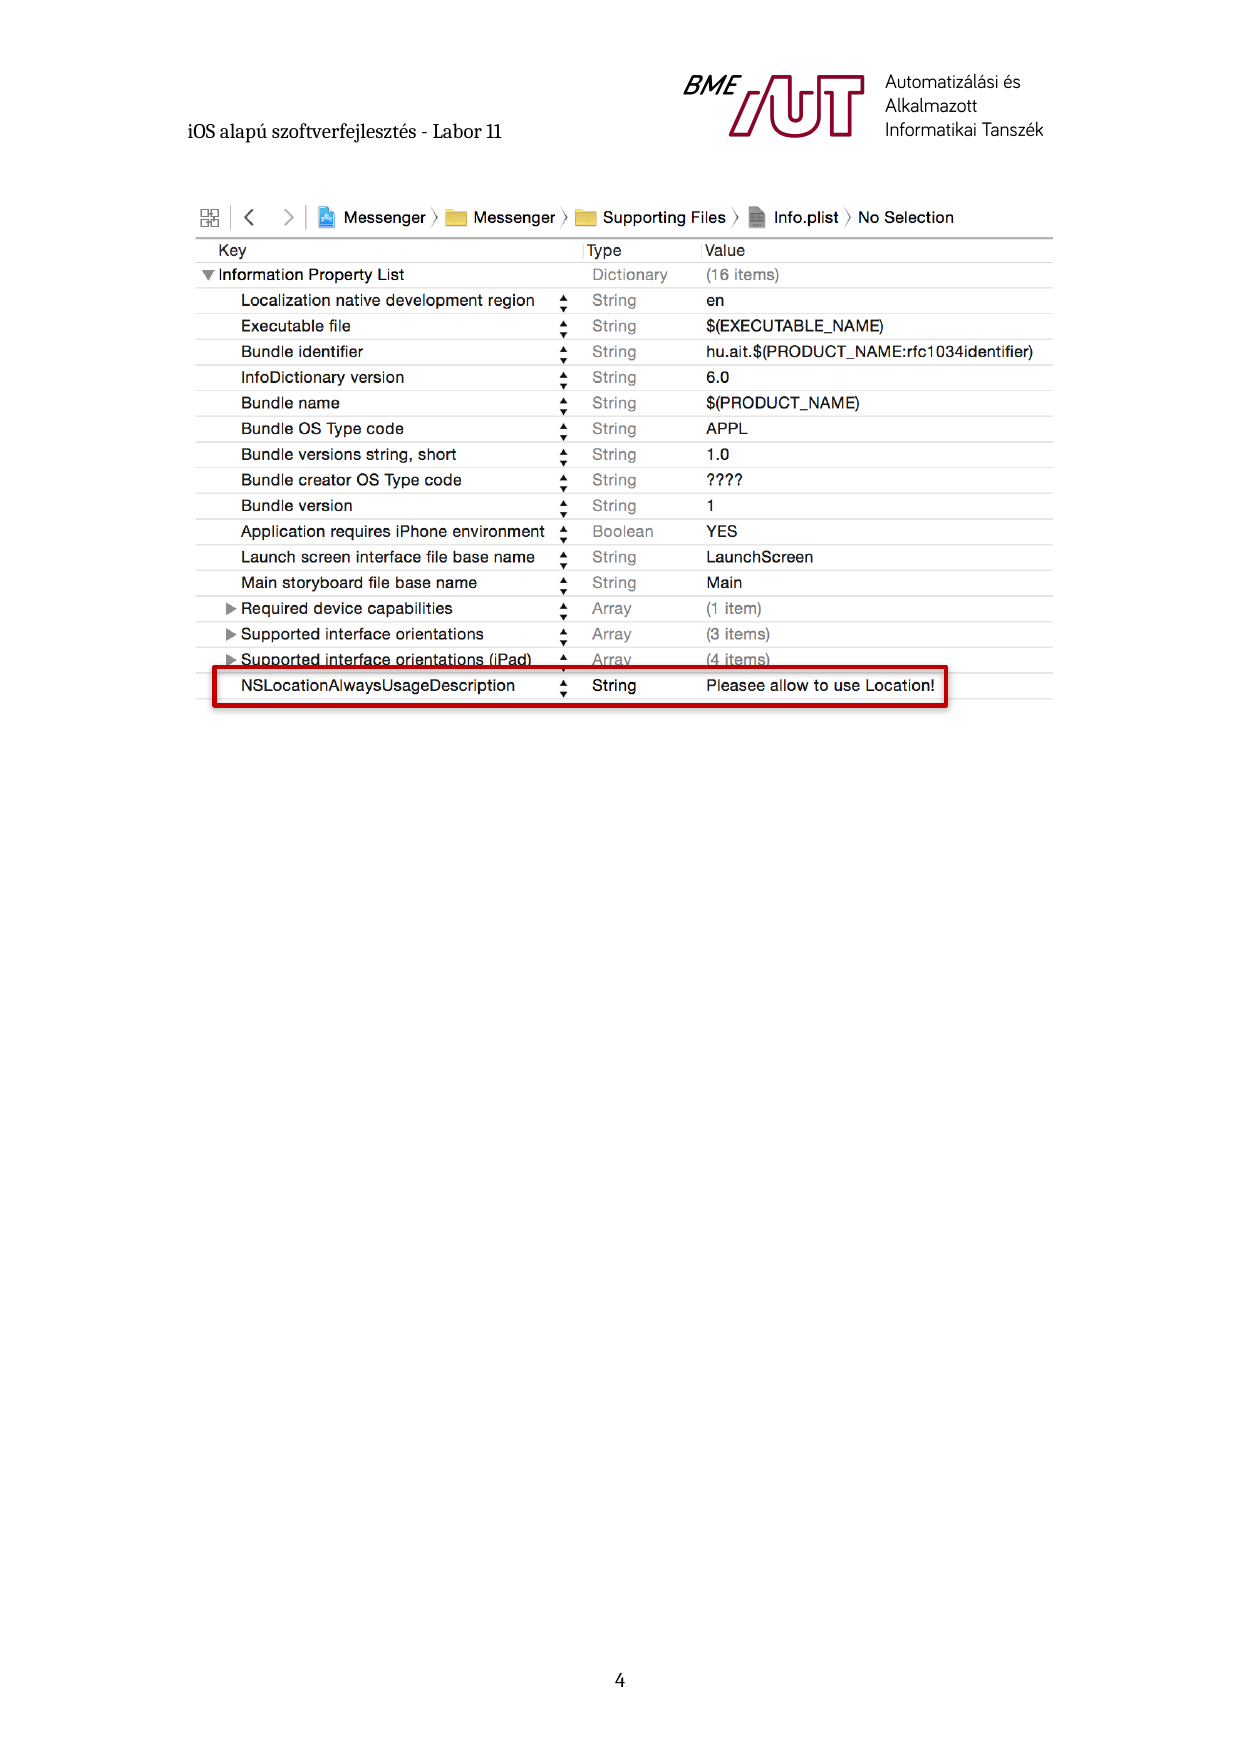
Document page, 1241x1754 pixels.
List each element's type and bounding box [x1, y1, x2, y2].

picture [683, 73, 1044, 139]
picture [195, 197, 1053, 729]
